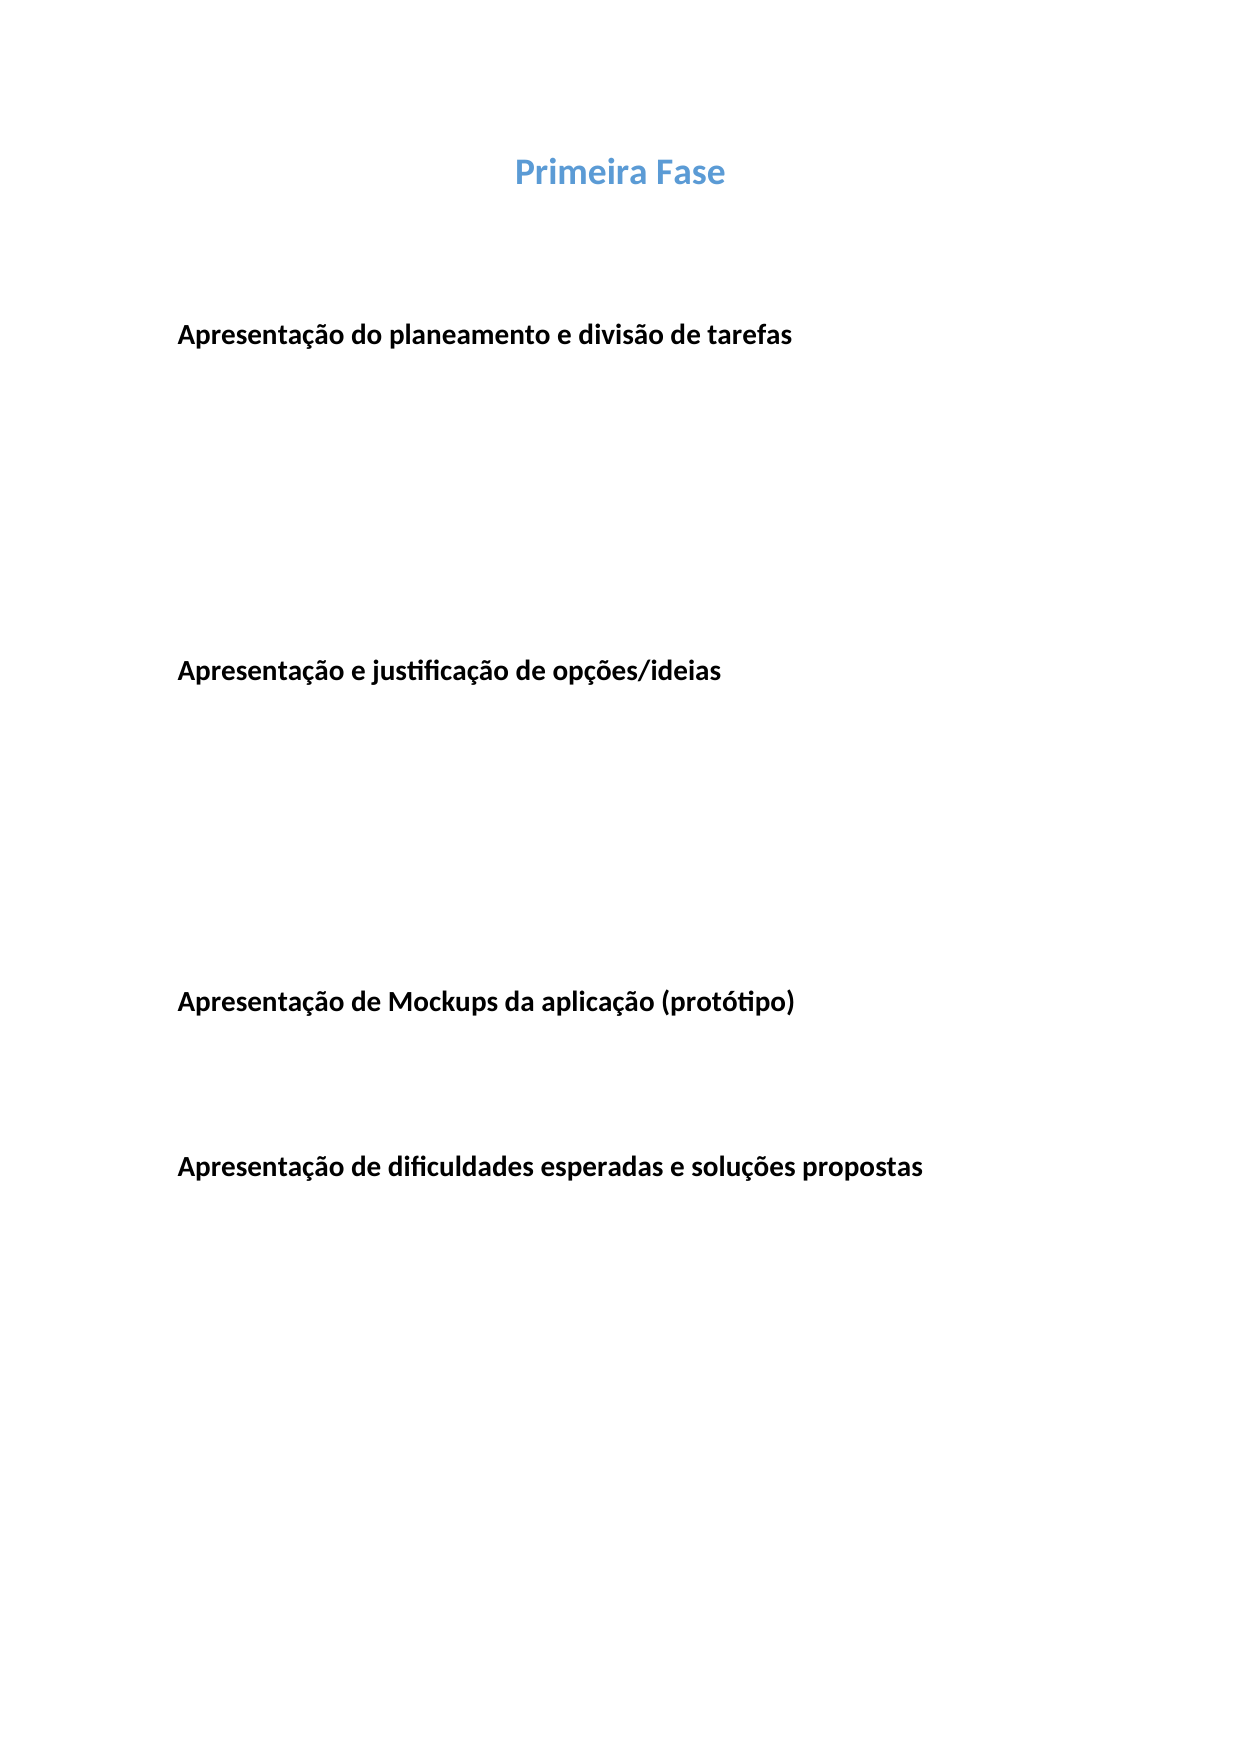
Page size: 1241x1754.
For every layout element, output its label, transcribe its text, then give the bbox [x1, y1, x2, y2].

text Apresentação de Mockups da aplicação (protótipo) [177, 983, 1063, 1018]
text Apresentação de dificuldades esperadas e soluções propostas [177, 1148, 1063, 1184]
text Apresentação e justificação de opções/ideias [177, 652, 1063, 688]
text Primeira Fase [177, 148, 1063, 193]
text Apresentação do planeamento e divisão de tarefas [177, 316, 1063, 351]
